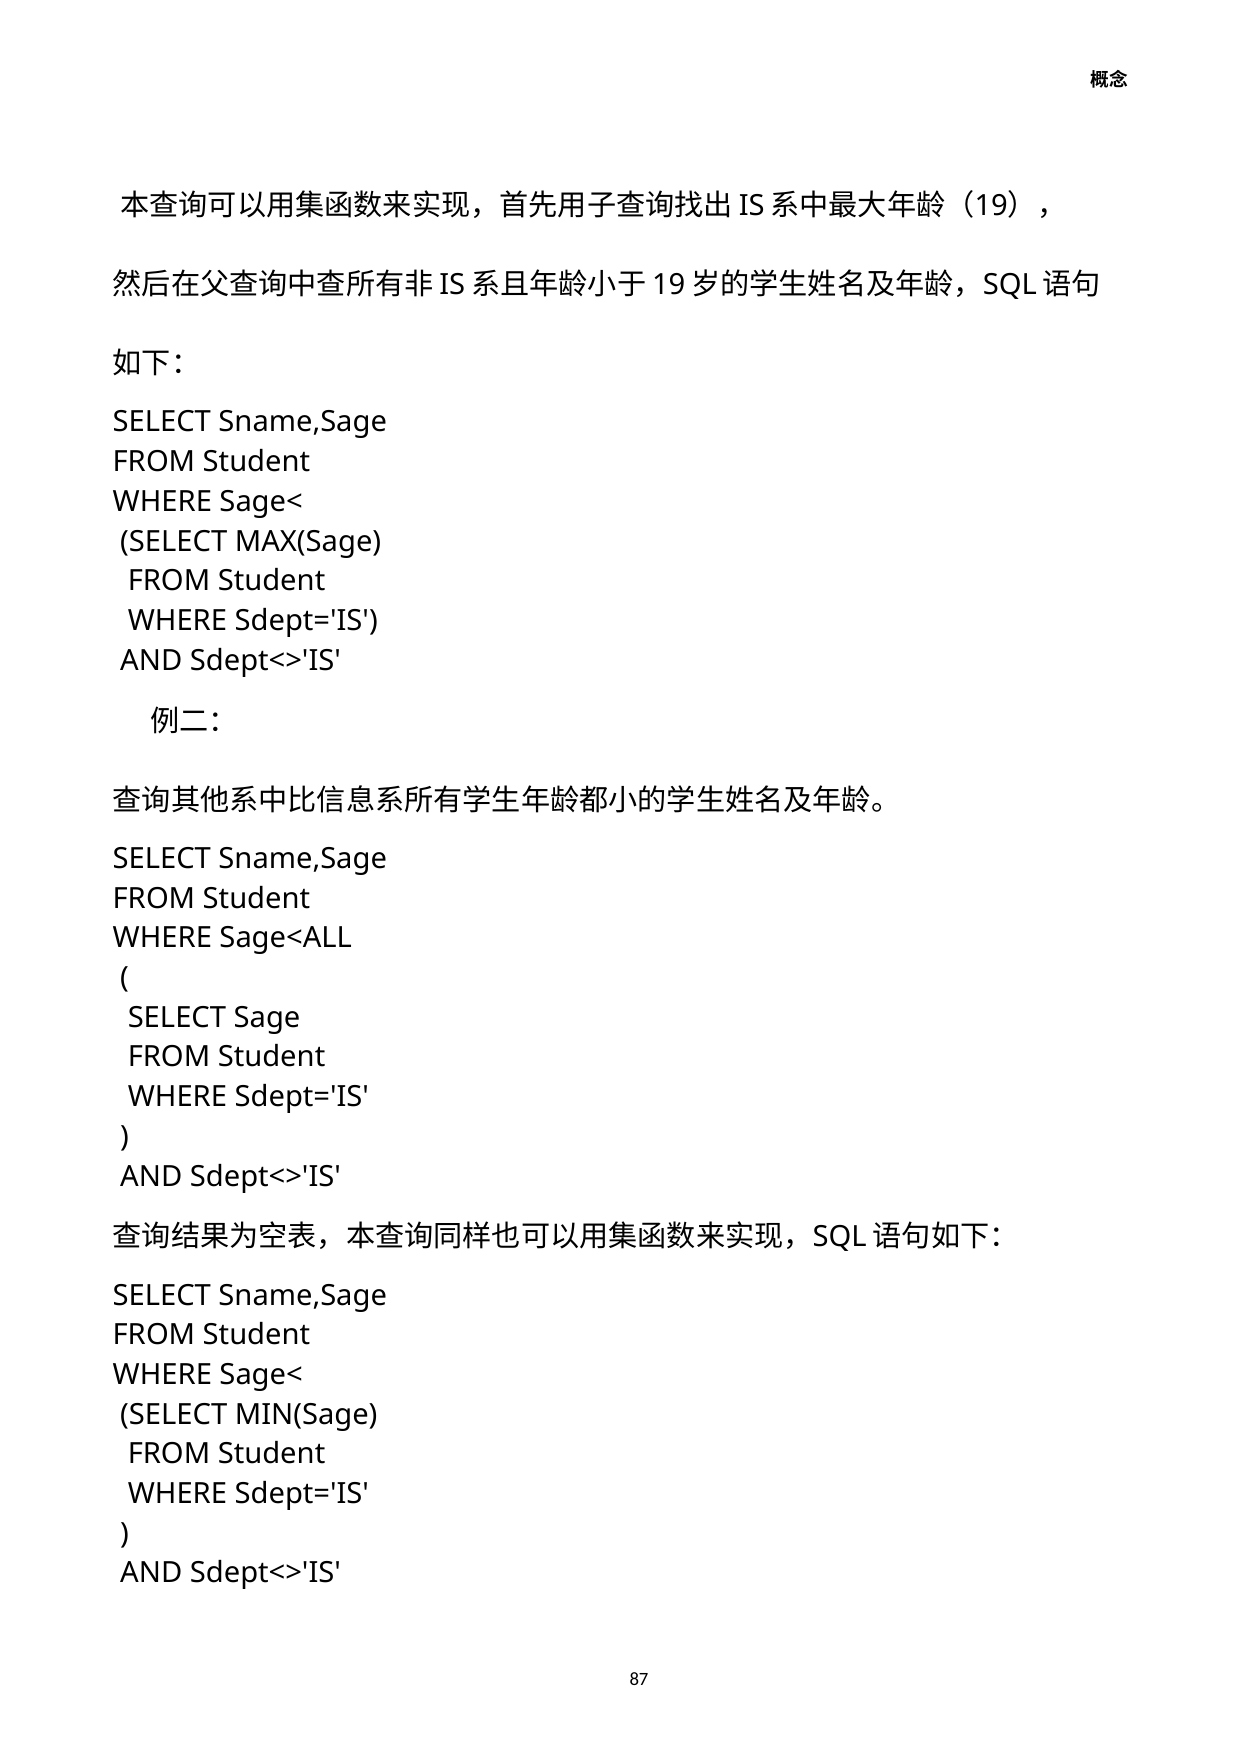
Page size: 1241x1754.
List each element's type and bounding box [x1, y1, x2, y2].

text [112, 163, 1128, 678]
text [112, 678, 1128, 1591]
